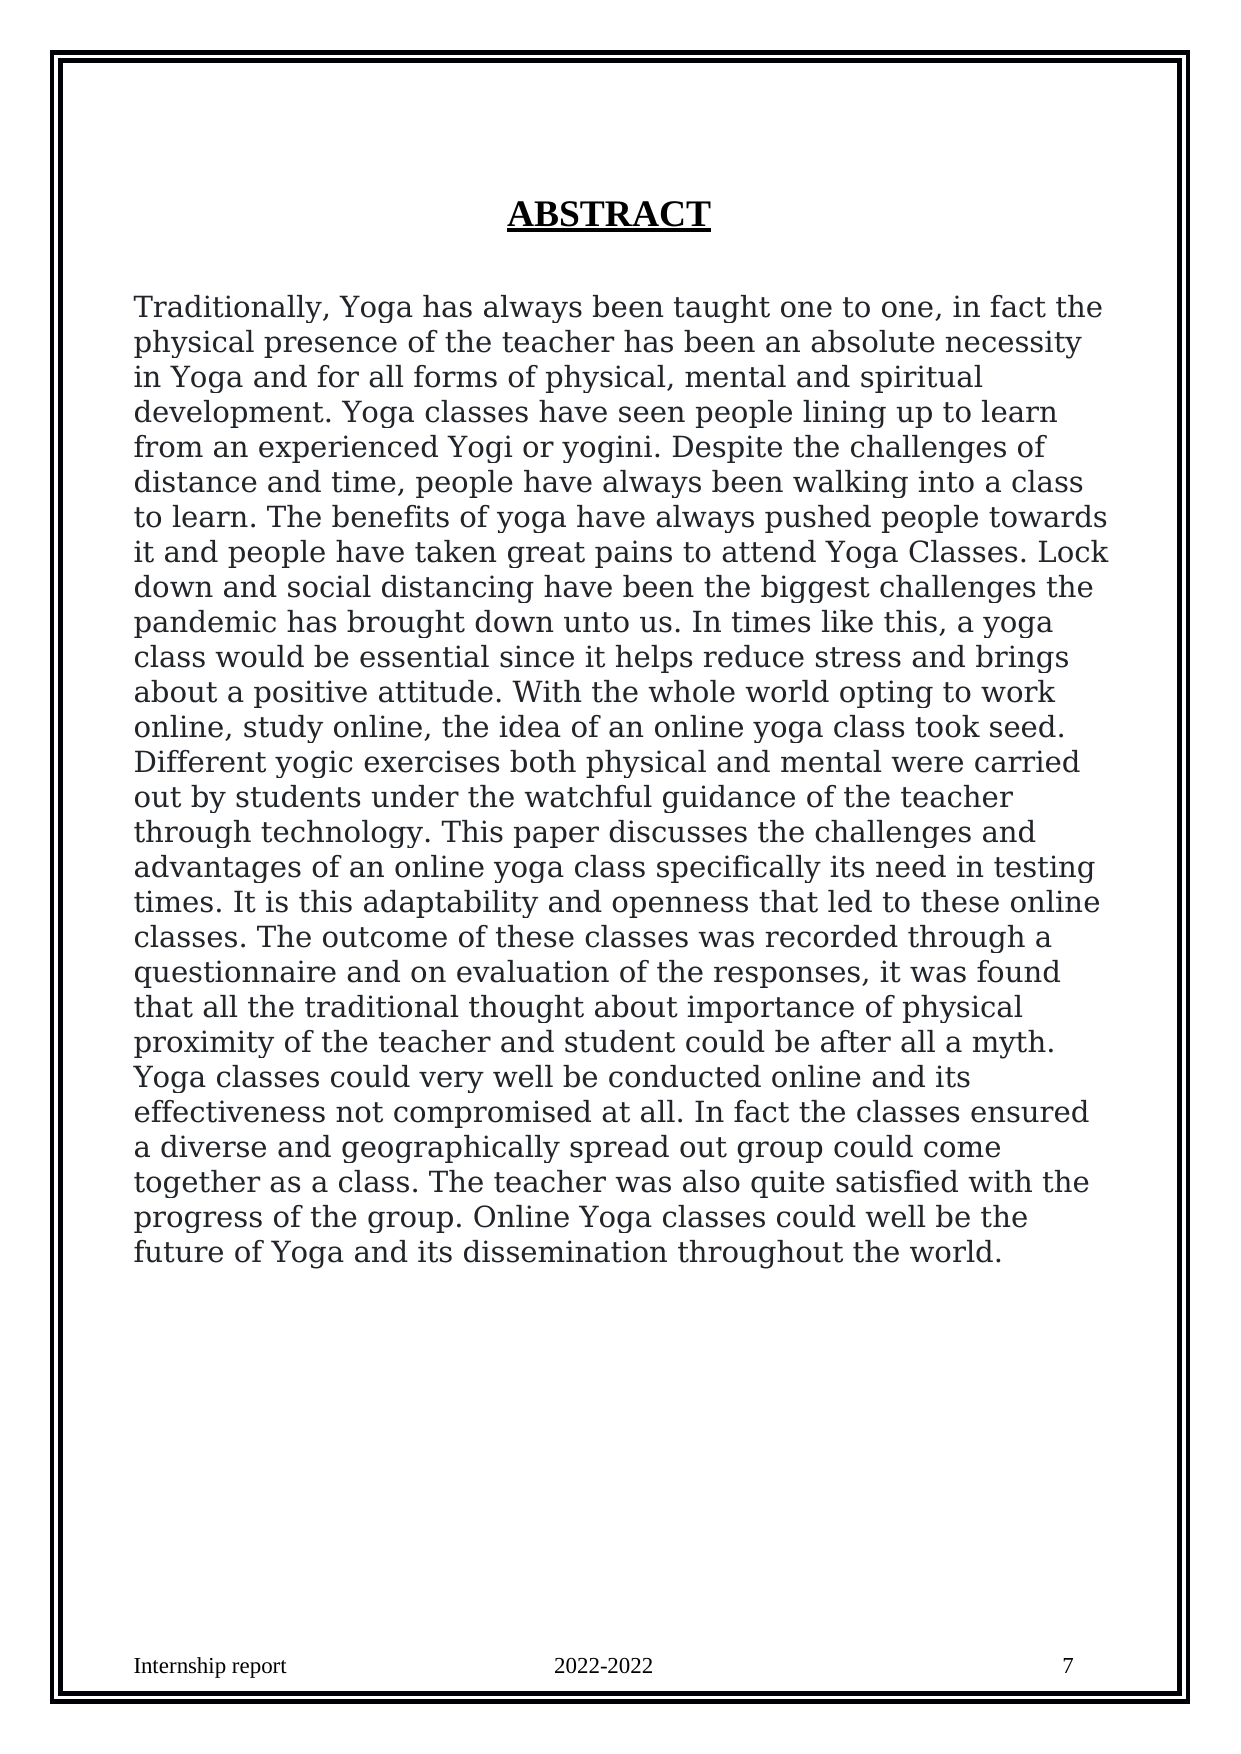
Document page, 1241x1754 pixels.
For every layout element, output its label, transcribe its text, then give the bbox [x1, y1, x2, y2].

subtitle ABSTRACT [162, 191, 1056, 234]
text Traditionally, Yoga has always been taught one to one, in fact the physical presence of the teacher has been an absolute necessity in Yoga and for all forms of physical, mental and spiritual development. Yoga classes have seen people lining up to learn from an experienced Yogi or yogini. Despite the challenges of distance and time, people have always been walking into a class to learn. The benefits of yoga have always pushed people towards it and people have taken great pains to attend Yoga Classes. Lock down and social distancing have been the biggest challenges the pandemic has brought down unto us. In times like this, a yoga class would be essential since it helps reduce stress and brings about a positive attitude. With the whole world opting to work online, study online, the idea of an online yoga class took seed. Different yogic exercises both physical and mental were carried out by students under the watchful guidance of the teacher through technology. This paper discusses the challenges and advantages of an online yoga class specifically its need in testing times. It is this adaptability and openness that led to these online classes. The outcome of these classes was recorded through a questionnaire and on evaluation of the responses, it was found that all the traditional thought about importance of physical proximity of the teacher and student could be after all a myth. Yoga classes could very well be conducted online and its effectiveness not compromised at all. In fact the classes ensured a diverse and geographically spread out group could come together as a class. The teacher was also quite satisfied with the progress of the group. Online Yoga classes could well be the future of Yoga and its dissemination throughout the world. [972, 288, 1113, 1268]
